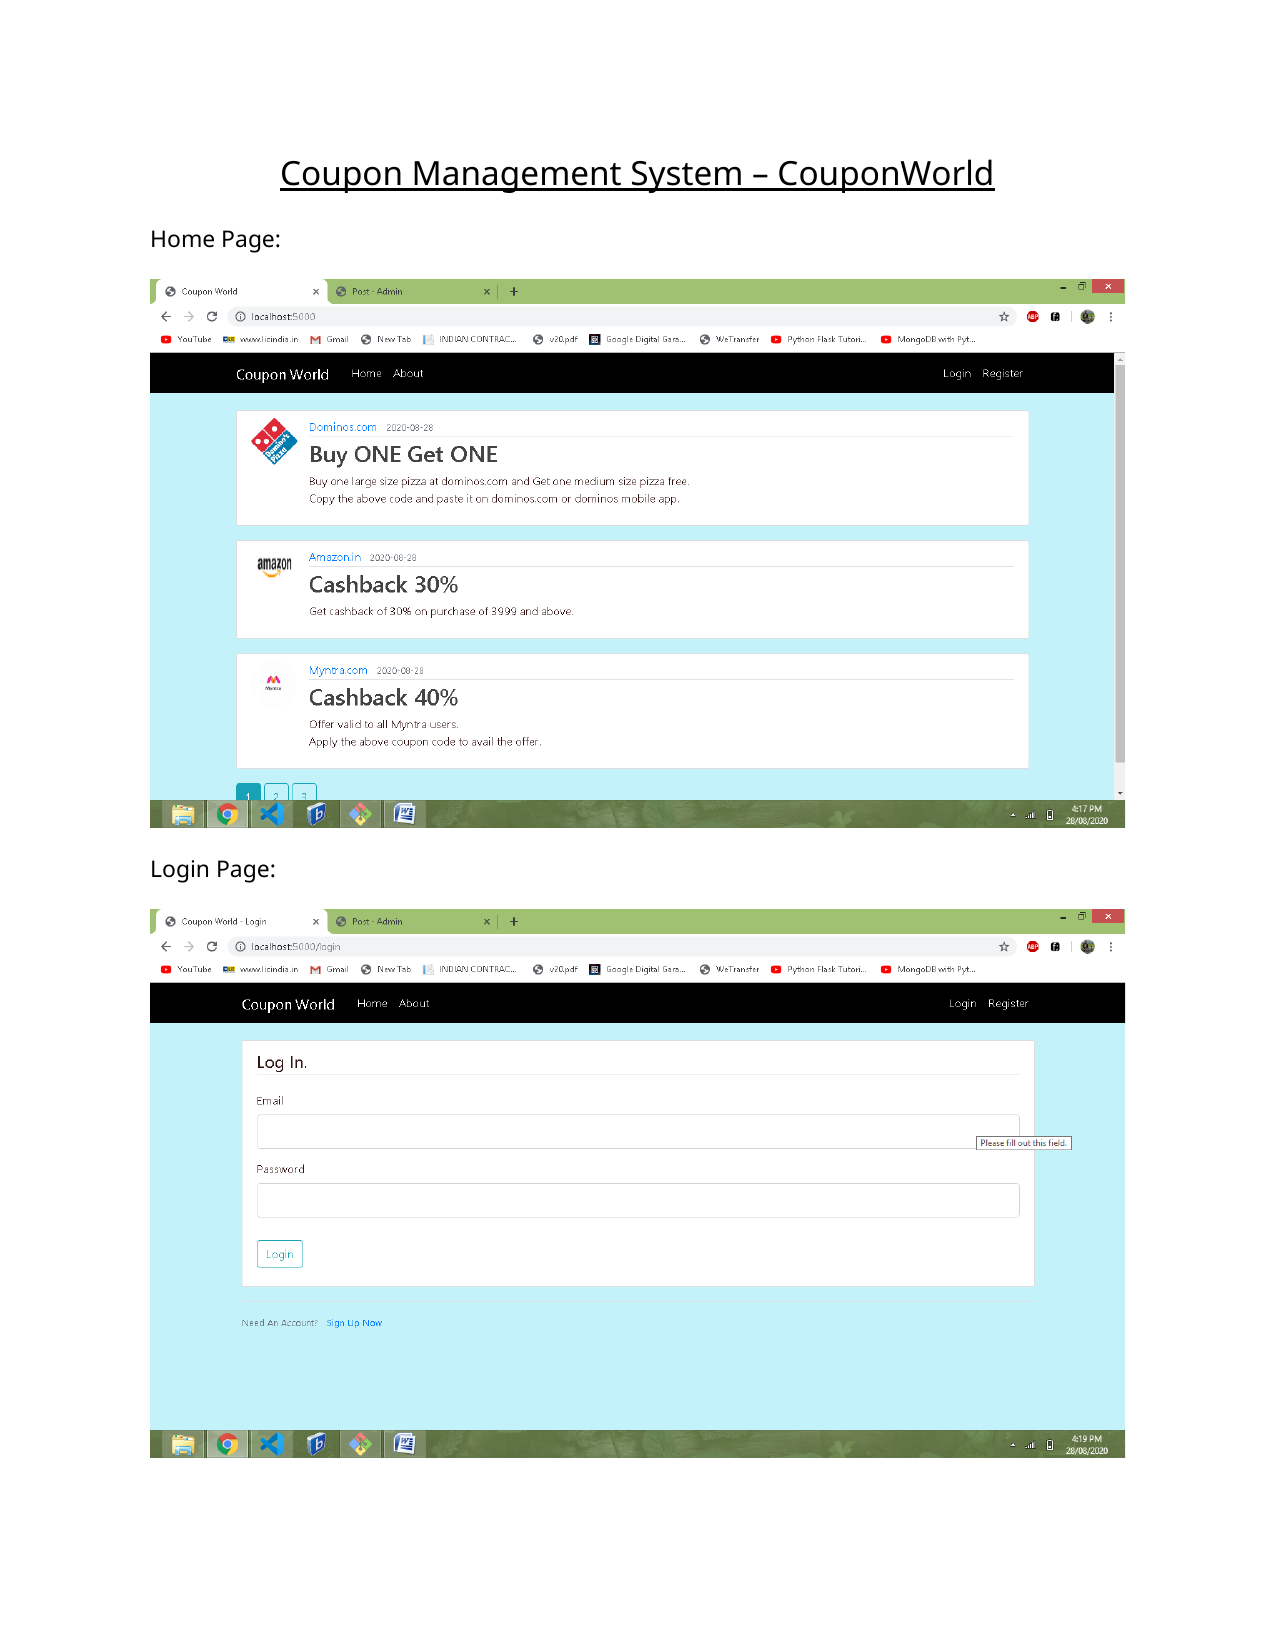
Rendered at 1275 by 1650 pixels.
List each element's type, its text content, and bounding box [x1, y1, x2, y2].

picture [150, 279, 1125, 828]
text Coupon Management System – CouponWorld [150, 150, 1125, 195]
text Login Page: [150, 853, 1125, 884]
text Home Page: [150, 223, 1125, 254]
picture [150, 909, 1125, 1458]
